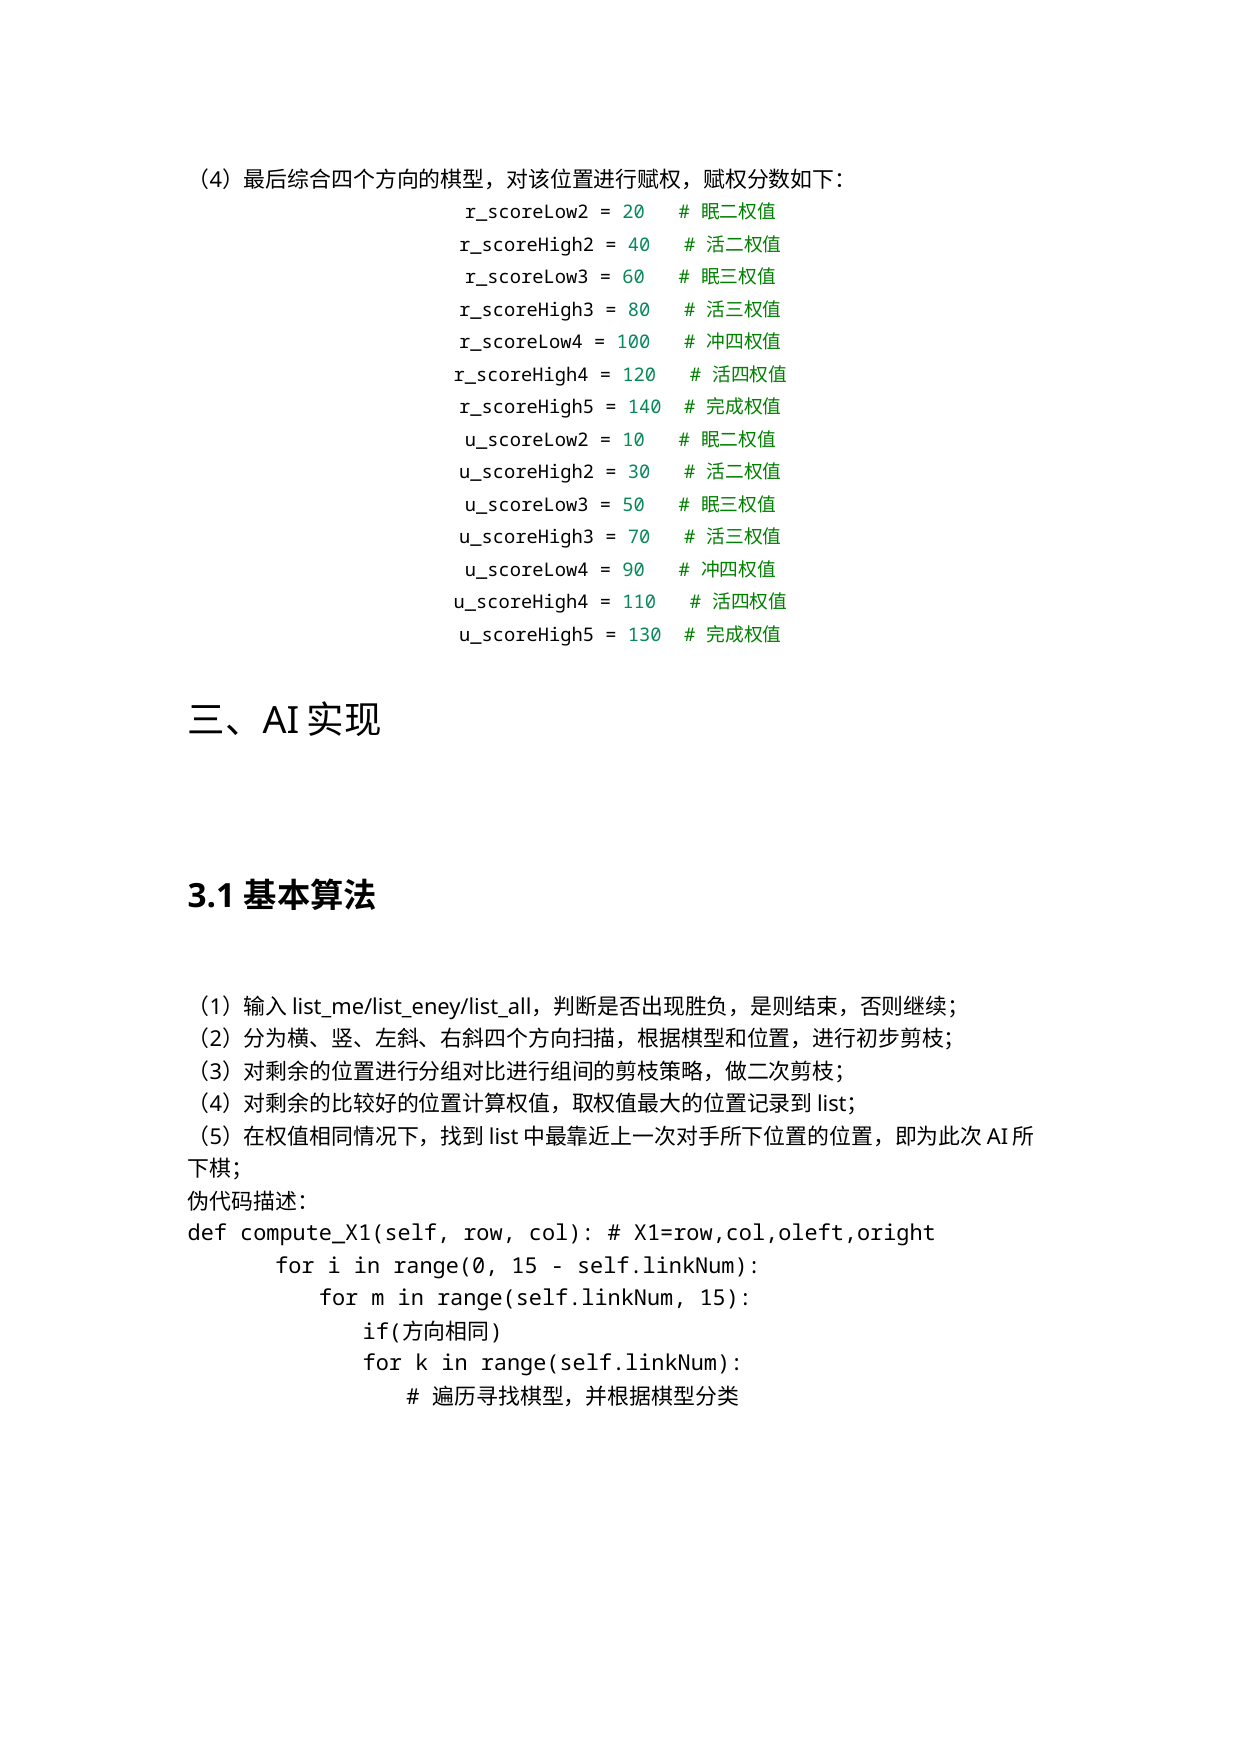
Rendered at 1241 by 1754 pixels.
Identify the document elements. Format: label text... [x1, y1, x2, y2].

text （4）对剩余的比较好的位置计算权值，取权值最大的位置记录到list； [187, 1086, 1053, 1118]
text u_scoreHigh5 = 130 # 完成权值 [187, 617, 1053, 649]
text if(方向相同) [187, 1313, 1053, 1346]
text （1）输入list_me/list_eney/list_all，判断是否出现胜负，是则结束，否则继续； [187, 988, 1053, 1021]
text u_scoreLow4 = 90 # 冲四权值 [187, 552, 1053, 584]
text u_scoreHigh3 = 70 # 活三权值 [187, 519, 1053, 552]
text u_scoreLow2 = 10 # 眠二权值 [187, 422, 1053, 454]
text （3）对剩余的位置进行分组对比进行组间的剪枝策略，做二次剪枝； [187, 1053, 1053, 1086]
text for i in range(0, 15 - self.linkNum): [187, 1248, 1053, 1281]
subtitle 3.1 基本算法 [187, 861, 1053, 926]
text r_scoreHigh4 = 120 # 活四权值 [187, 357, 1053, 389]
text r_scoreLow3 = 60 # 眠三权值 [187, 259, 1053, 292]
text # 遍历寻找棋型，并根据棋型分类 [187, 1378, 1053, 1411]
text （5）在权值相同情况下，找到list中最靠近上一次对手所下位置的位置，即为此次AI所下棋； [187, 1118, 1053, 1183]
text for m in range(self.linkNum, 15): [187, 1281, 1053, 1313]
text r_scoreHigh5 = 140 # 完成权值 [187, 389, 1053, 422]
text r_scoreHigh3 = 80 # 活三权值 [187, 292, 1053, 324]
text （2）分为横、竖、左斜、右斜四个方向扫描，根据棋型和位置，进行初步剪枝； [187, 1021, 1053, 1053]
text for k in range(self.linkNum): [187, 1346, 1053, 1378]
text r_scoreLow2 = 20 # 眠二权值 [187, 194, 1053, 227]
text u_scoreHigh4 = 110 # 活四权值 [187, 584, 1053, 617]
text （4）最后综合四个方向的棋型，对该位置进行赋权，赋权分数如下： [187, 162, 1053, 194]
text 伪代码描述： [187, 1183, 1053, 1216]
text r_scoreLow4 = 100 # 冲四权值 [187, 324, 1053, 357]
text u_scoreHigh2 = 30 # 活二权值 [187, 454, 1053, 487]
text def compute_X1(self, row, col): # X1=row,col,oleft,oright [187, 1216, 1053, 1248]
text u_scoreLow3 = 50 # 眠三权值 [187, 487, 1053, 519]
subtitle 三、AI实现 [187, 685, 1053, 750]
text r_scoreHigh2 = 40 # 活二权值 [187, 227, 1053, 259]
